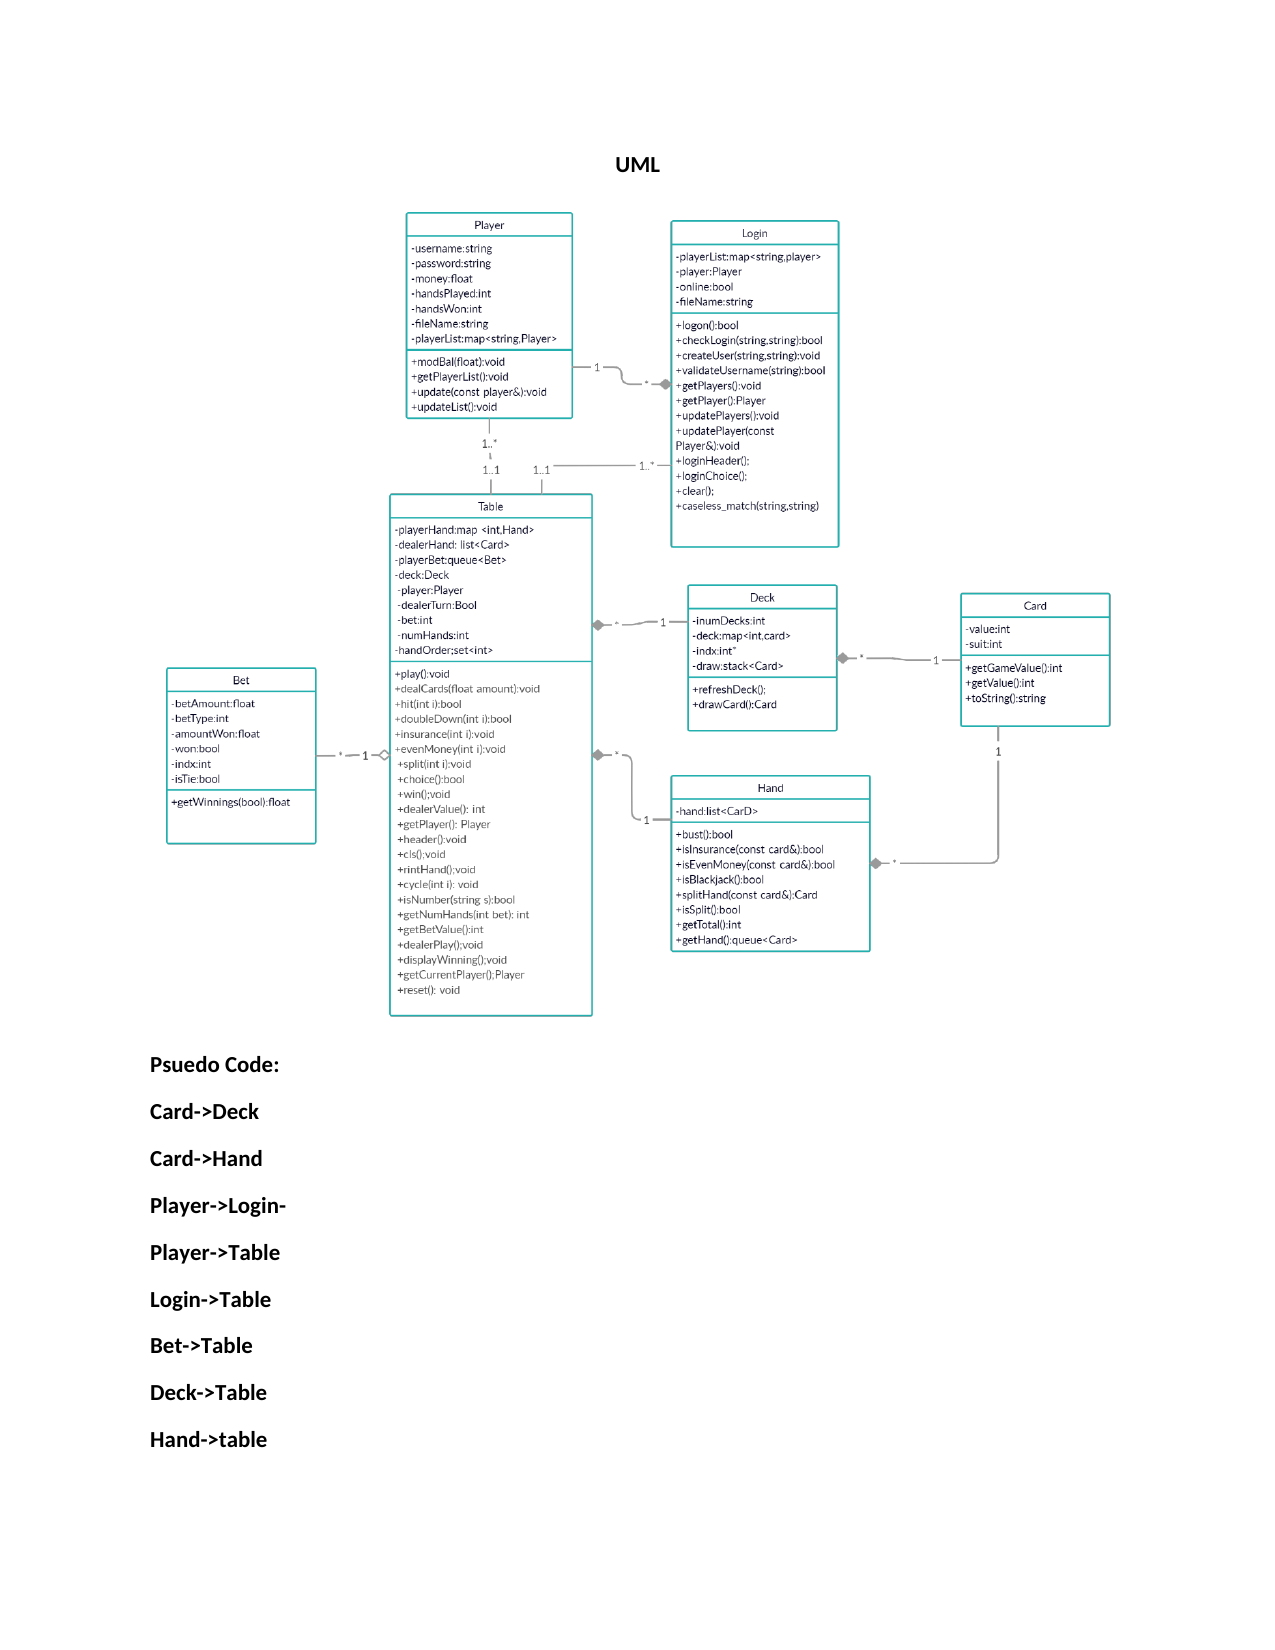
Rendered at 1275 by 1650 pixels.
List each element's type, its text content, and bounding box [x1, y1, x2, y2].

text Player->Table [150, 1238, 1125, 1266]
picture [150, 196, 1125, 1032]
text Card->Hand [150, 1144, 1125, 1172]
text UML [150, 150, 1125, 178]
text Card->Deck [150, 1097, 1125, 1125]
text Bet->Table [150, 1332, 1125, 1359]
text Player->Login- [150, 1191, 1125, 1219]
text Psuedo Code: [150, 1050, 1125, 1078]
text Hand->table [150, 1425, 1125, 1453]
text Login->Table [150, 1285, 1125, 1313]
text Deck->Table [150, 1378, 1125, 1406]
